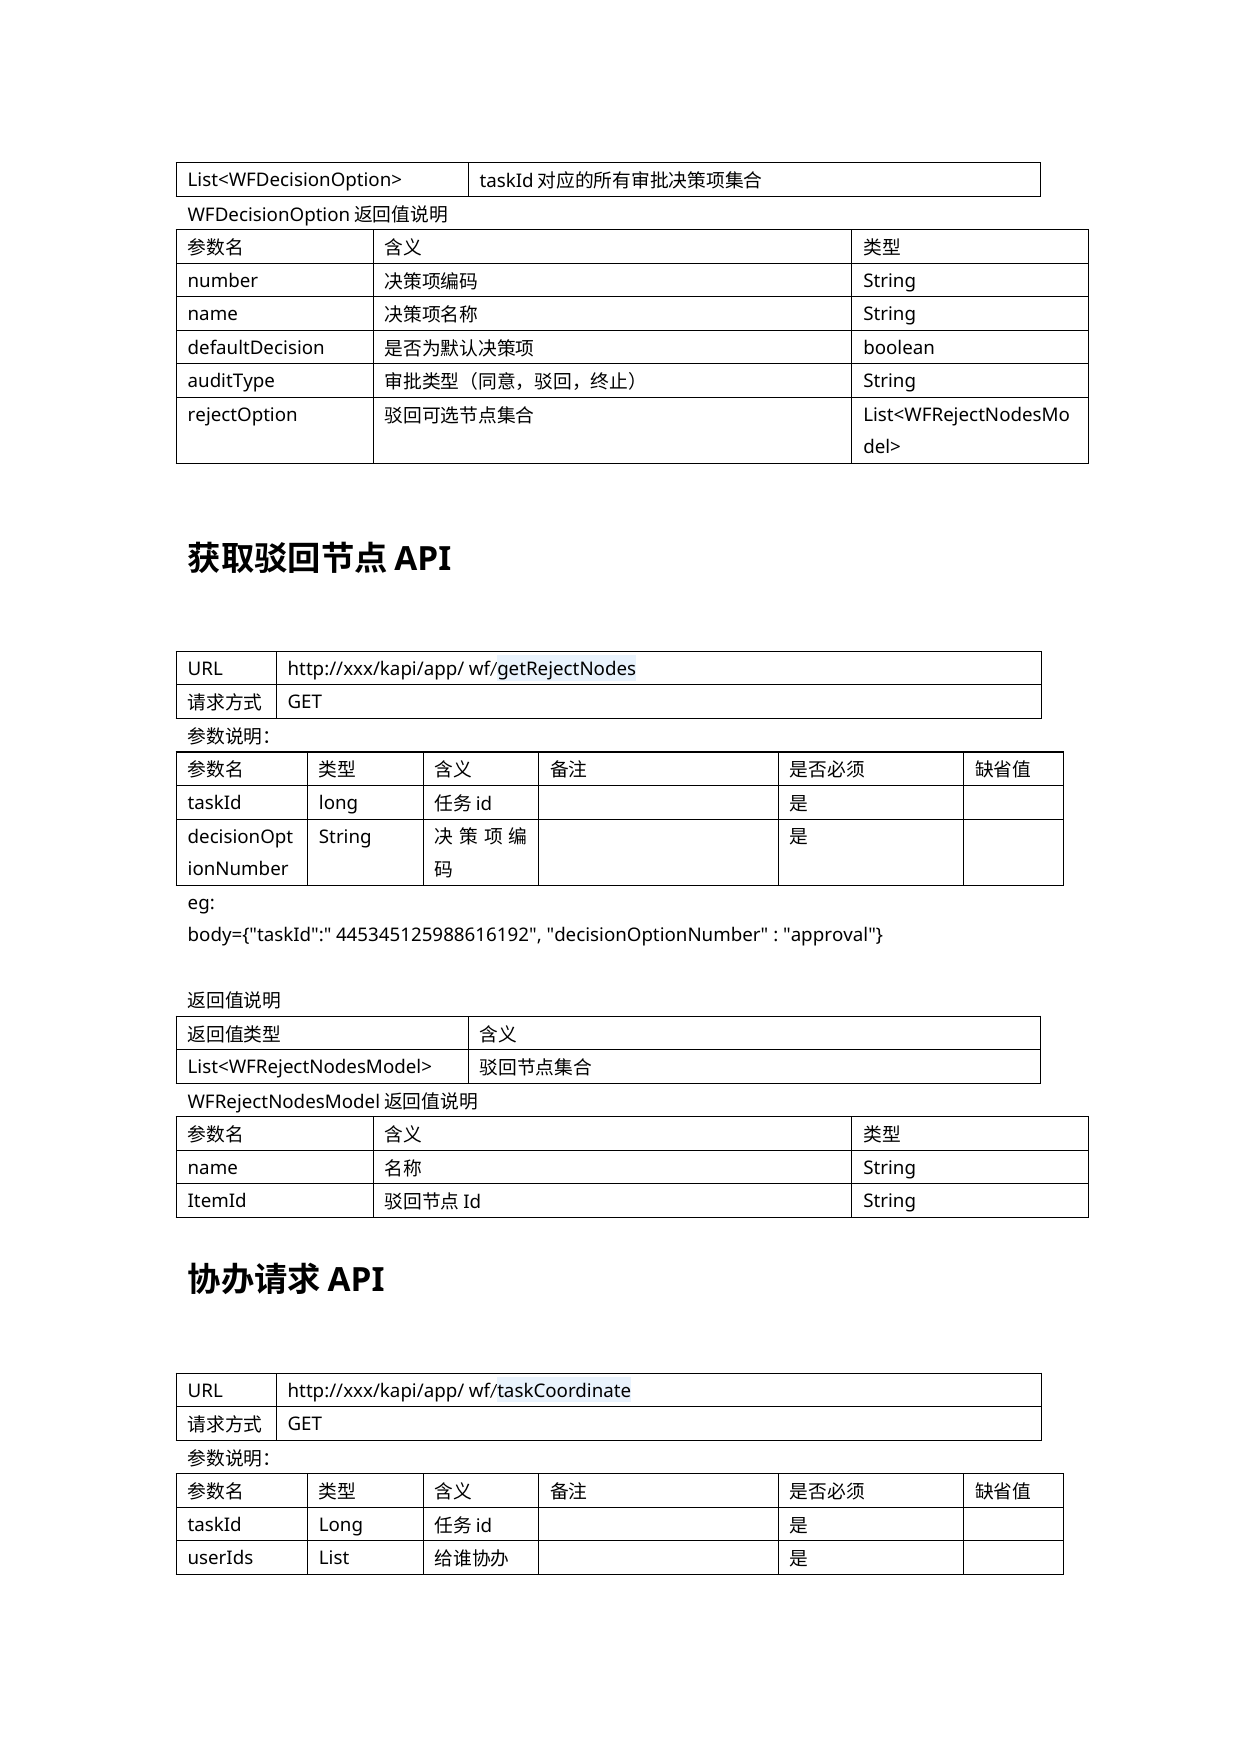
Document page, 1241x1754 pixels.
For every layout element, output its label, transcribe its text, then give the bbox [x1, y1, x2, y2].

table_cell List [308, 1541, 423, 1574]
table_header 类型 [308, 1474, 423, 1507]
table_cell String [852, 264, 1088, 296]
table_header http://xxx/kapi/app/ wf/taskCoordinate [277, 1374, 1041, 1406]
table_cell List<WFRejectNodesModel> [852, 398, 1088, 463]
table_header 备注 [539, 1474, 778, 1507]
table_cell [964, 820, 1063, 884]
table_cell taskId [177, 786, 307, 818]
table_header 类型 [308, 753, 423, 785]
table_cell GET [277, 1407, 1041, 1439]
text 返回值说明 [187, 983, 1053, 1016]
table_header 含义 [424, 1474, 538, 1507]
table_header 缺省值 [964, 753, 1063, 785]
subtitle 获取驳回节点API [187, 523, 1053, 588]
table_cell String [308, 820, 423, 884]
table_cell [539, 1508, 778, 1540]
table_cell String [852, 1151, 1088, 1183]
table_cell 审批类型（同意，驳回，终止） [374, 364, 851, 397]
table_cell boolean [852, 331, 1088, 363]
table_cell 是否为默认决策项 [374, 331, 851, 363]
table_cell 请求方式 [177, 1407, 276, 1439]
table_cell auditType [177, 364, 373, 397]
table_cell taskId [177, 1508, 307, 1540]
table_cell long [308, 786, 423, 818]
table_cell ItemId [177, 1184, 373, 1217]
table_cell decisionOptionNumber [177, 820, 307, 884]
table_cell 驳回节点集合 [469, 1050, 1040, 1083]
table_header 类型 [852, 1117, 1088, 1150]
table_header 参数名 [177, 1117, 373, 1150]
table_cell 是 [779, 1541, 963, 1574]
table_header URL [177, 652, 276, 684]
table_cell List<WFDecisionOption> [177, 163, 468, 196]
table_header URL [177, 1374, 276, 1406]
table_cell 任务id [424, 1508, 538, 1540]
table_header 是否必须 [779, 753, 963, 785]
text WFDecisionOption返回值说明 [187, 197, 1053, 229]
table_cell 是 [779, 786, 963, 818]
table_header 参数名 [177, 753, 307, 785]
table_cell 驳回可选节点集合 [374, 398, 851, 463]
table_cell GET [277, 685, 1041, 718]
table_header 类型 [852, 230, 1088, 263]
table_cell String [852, 297, 1088, 330]
table_cell defaultDecision [177, 331, 373, 363]
table_cell String [852, 1184, 1088, 1217]
text eg: [187, 886, 1053, 918]
table_cell 决策项编码 [374, 264, 851, 296]
table_header 缺省值 [964, 1474, 1063, 1507]
table_header 返回值类型 [177, 1017, 468, 1049]
text 参数说明： [187, 719, 1053, 751]
table_header 参数名 [177, 1474, 307, 1507]
text WFRejectNodesModel返回值说明 [187, 1084, 1053, 1116]
table_header 含义 [469, 1017, 1040, 1049]
table_cell 名称 [374, 1151, 851, 1183]
table_cell [964, 1541, 1063, 1574]
table_cell 驳回节点Id [374, 1184, 851, 1217]
table_header 含义 [374, 1117, 851, 1150]
table_header 含义 [374, 230, 851, 263]
table_cell name [177, 1151, 373, 1183]
table_cell name [177, 297, 373, 330]
table_cell Long [308, 1508, 423, 1540]
table_cell [539, 1541, 778, 1574]
table_cell 决策项名称 [374, 297, 851, 330]
table_header 备注 [539, 753, 778, 785]
table_cell [964, 1508, 1063, 1540]
subtitle 协办请求API [187, 1245, 1053, 1310]
table_header 是否必须 [779, 1474, 963, 1507]
table_cell 是 [779, 820, 963, 884]
text 参数说明： [187, 1441, 1053, 1473]
table_cell 给谁协办 [424, 1541, 538, 1574]
table_cell rejectOption [177, 398, 373, 463]
table_cell taskId对应的所有审批决策项集合 [469, 163, 1040, 196]
table_header 参数名 [177, 230, 373, 263]
table_cell 任务id [424, 786, 538, 818]
table_cell number [177, 264, 373, 296]
table_cell [539, 820, 778, 884]
table_cell 请求方式 [177, 685, 276, 718]
table_cell [964, 786, 1063, 818]
table_cell 决策项编码 [424, 820, 538, 884]
table_cell String [852, 364, 1088, 397]
table_cell 是 [779, 1508, 963, 1540]
table_cell List<WFRejectNodesModel> [177, 1050, 468, 1083]
table_header 含义 [424, 753, 538, 785]
table_cell userIds [177, 1541, 307, 1574]
table_header http://xxx/kapi/app/ wf/getRejectNodes [277, 652, 1041, 684]
text body={"taskId":" 445345125988616192", "decisionOptionNumber" : "approval"} [187, 918, 1053, 951]
table_cell [539, 786, 778, 818]
